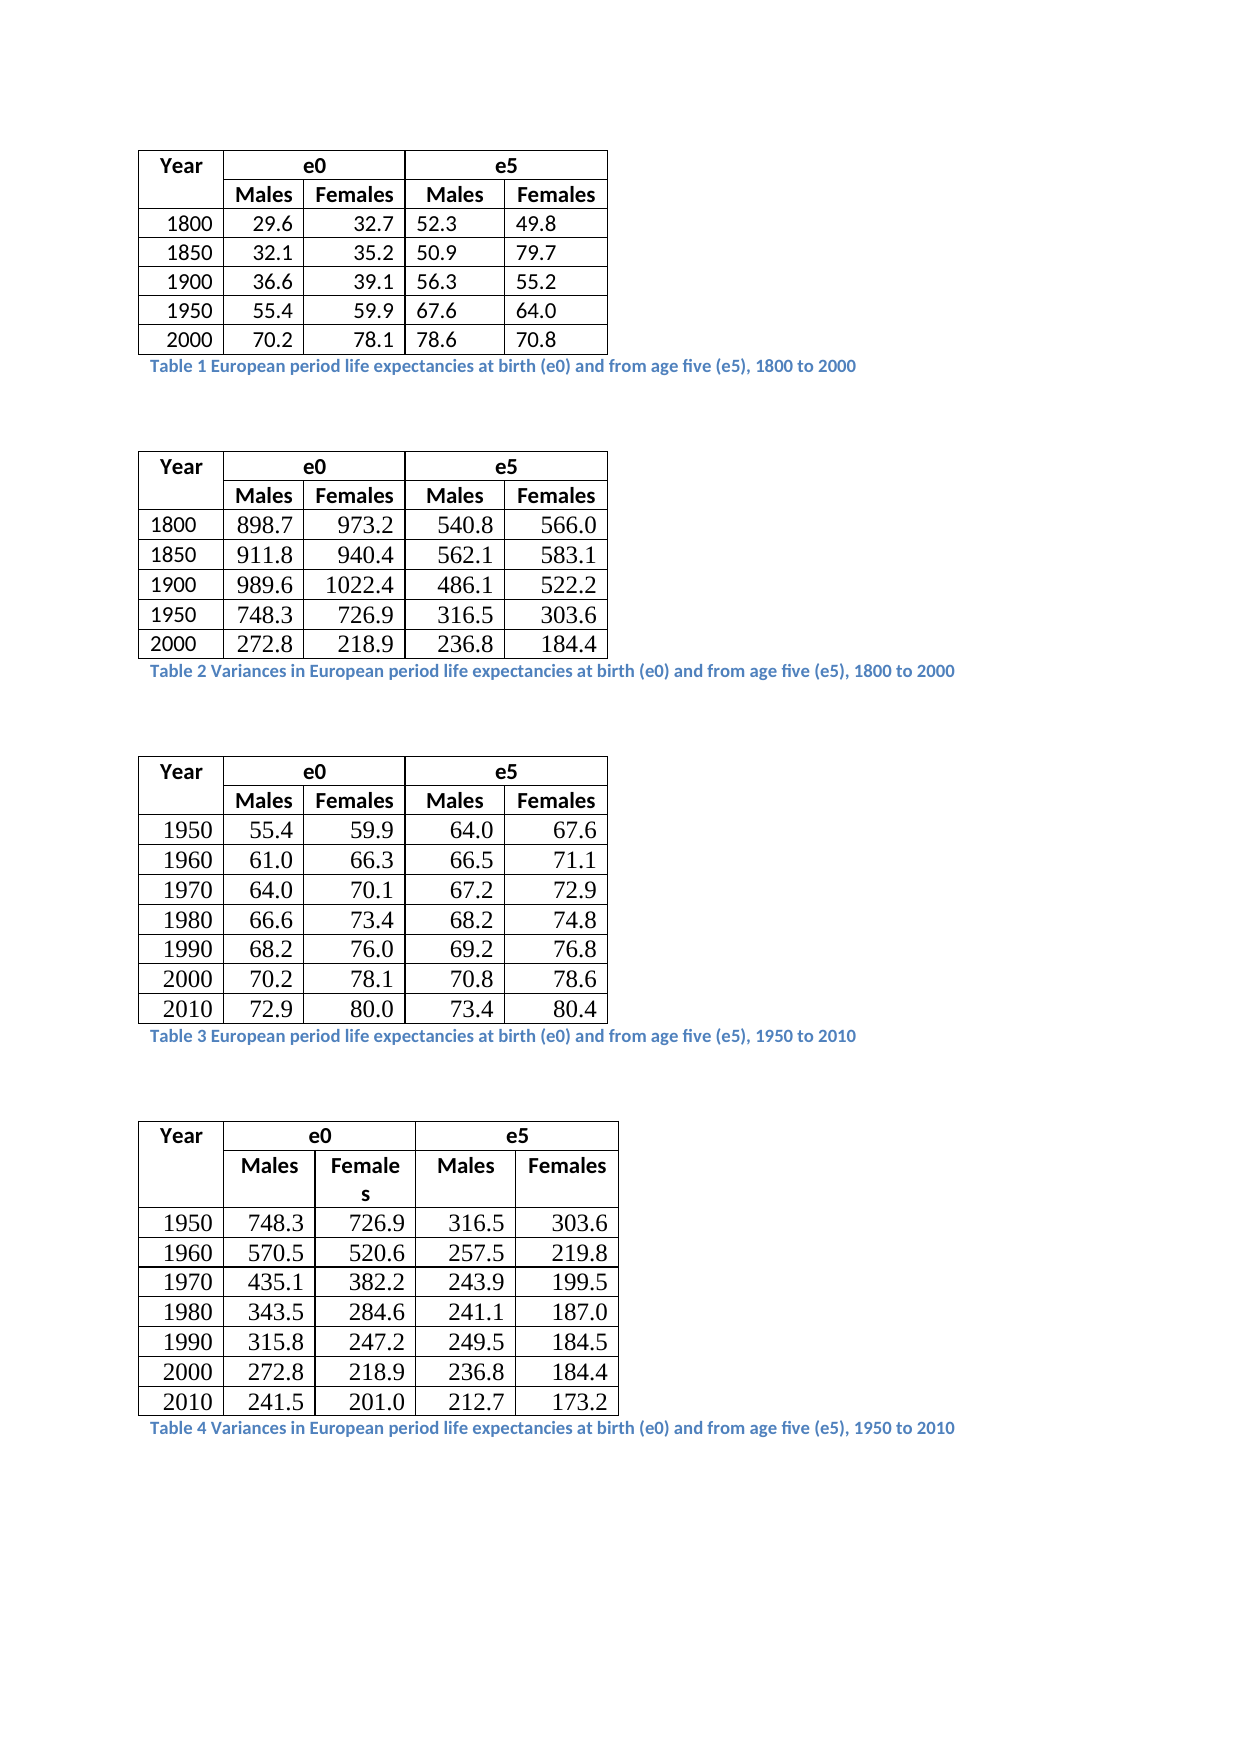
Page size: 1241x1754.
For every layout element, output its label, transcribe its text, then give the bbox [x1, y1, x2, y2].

table_cell 272.8 [224, 630, 303, 658]
table_cell 55.2 [505, 267, 607, 295]
table_cell 522.2 [505, 570, 607, 599]
table_header Year [139, 151, 223, 208]
table_cell 315.8 [224, 1327, 314, 1356]
table_cell 1980 [139, 1297, 223, 1326]
table_cell 2000 [139, 325, 223, 353]
table_cell 257.5 [416, 1238, 515, 1266]
table_cell 343.5 [224, 1297, 314, 1326]
table_cell 272.8 [224, 1357, 314, 1386]
table_cell 2000 [139, 1357, 223, 1386]
table_cell 64.0 [505, 296, 607, 324]
table_cell 898.7 [224, 510, 303, 539]
table_cell 80.0 [304, 994, 404, 1023]
table_header e0 [224, 452, 404, 480]
table_cell 247.2 [316, 1327, 415, 1356]
table_cell 1970 [139, 875, 223, 904]
table_cell 64.0 [224, 875, 303, 904]
table_cell 56.3 [406, 267, 504, 295]
table_cell 67.6 [406, 296, 504, 324]
table_cell 59.9 [304, 296, 404, 324]
text Table 3 European period life expectancies at birth (e0) and from age five (e5), 1950 to 2010 [150, 1024, 1090, 1047]
table_header e5 [416, 1122, 618, 1150]
table_cell 49.8 [505, 209, 607, 237]
table_cell 1950 [139, 600, 223, 628]
table_header e5 [406, 151, 607, 179]
table_cell 973.2 [304, 510, 404, 539]
table_cell 212.7 [416, 1387, 515, 1415]
table_cell 67.6 [505, 815, 607, 844]
table_header Year [139, 1122, 223, 1207]
table_cell Females [304, 786, 404, 814]
table_cell 486.1 [406, 570, 504, 599]
table_cell 72.9 [505, 875, 607, 904]
table_cell 241.5 [224, 1387, 314, 1415]
table_cell 303.6 [516, 1208, 618, 1237]
table_cell Males [416, 1151, 515, 1207]
table_header e0 [224, 1122, 415, 1150]
table_cell 1800 [139, 209, 223, 237]
table_cell Females [516, 1151, 618, 1207]
table_cell 236.8 [416, 1357, 515, 1386]
table_cell 59.9 [304, 815, 404, 844]
table_cell 29.6 [224, 209, 303, 237]
table_cell Males [224, 786, 303, 814]
table_cell Females [505, 786, 607, 814]
table_cell 64.0 [406, 815, 504, 844]
table_cell 570.5 [224, 1238, 314, 1266]
table_cell 1900 [139, 267, 223, 295]
table_cell 249.5 [416, 1327, 515, 1356]
table_cell 303.6 [505, 600, 607, 628]
table_cell Females [304, 180, 404, 208]
table_cell 2010 [139, 994, 223, 1023]
table_cell 36.6 [224, 267, 303, 295]
table_cell 1950 [139, 296, 223, 324]
table_cell 1850 [139, 540, 223, 569]
table_header e0 [224, 151, 404, 179]
table_cell 67.2 [406, 875, 504, 904]
table_cell 540.8 [406, 510, 504, 539]
table_cell 1950 [139, 815, 223, 844]
text Table 4 Variances in European period life expectancies at birth (e0) and from age five (e5), 1950 to 2010 [150, 1416, 1090, 1439]
table_cell 520.6 [316, 1238, 415, 1266]
table_cell 69.2 [406, 935, 504, 963]
table_cell 70.1 [304, 875, 404, 904]
table_header e5 [406, 452, 607, 480]
table_cell 199.5 [516, 1268, 618, 1296]
table_cell 70.2 [224, 964, 303, 993]
table_cell 201.0 [316, 1387, 415, 1415]
table_cell 70.2 [224, 325, 303, 353]
table_cell 219.8 [516, 1238, 618, 1266]
table_cell 1800 [139, 510, 223, 539]
table_cell 1980 [139, 905, 223, 933]
table_cell 61.0 [224, 845, 303, 874]
table_cell 2010 [139, 1387, 223, 1415]
table_cell 79.7 [505, 238, 607, 266]
table_cell Males [224, 481, 303, 509]
table_cell 72.9 [224, 994, 303, 1023]
table_cell 55.4 [224, 815, 303, 844]
table_cell 76.8 [505, 935, 607, 963]
table_cell 184.4 [505, 630, 607, 658]
table_cell 1960 [139, 845, 223, 874]
table_cell 218.9 [316, 1357, 415, 1386]
table_cell Males [406, 481, 504, 509]
table_cell 70.8 [505, 325, 607, 353]
table_cell 562.1 [406, 540, 504, 569]
table_cell 284.6 [316, 1297, 415, 1326]
text Table 2 Variances in European period life expectancies at birth (e0) and from age five (e5), 1800 to 2000 [150, 659, 1090, 682]
table_cell 1990 [139, 935, 223, 963]
table_cell Males [406, 786, 504, 814]
table_cell 78.1 [304, 964, 404, 993]
table_cell 940.4 [304, 540, 404, 569]
table_cell 71.1 [505, 845, 607, 874]
table_cell 68.2 [406, 905, 504, 933]
table_header e0 [224, 757, 404, 785]
table_header e5 [406, 757, 607, 785]
table_cell 2000 [139, 630, 223, 658]
table_cell 218.9 [304, 630, 404, 658]
table_cell 50.9 [406, 238, 504, 266]
table_cell 2000 [139, 964, 223, 993]
table_cell 66.6 [224, 905, 303, 933]
table_cell 1960 [139, 1238, 223, 1266]
table_cell 1970 [139, 1268, 223, 1296]
table_cell 35.2 [304, 238, 404, 266]
table_cell 583.1 [505, 540, 607, 569]
table_cell 66.3 [304, 845, 404, 874]
table_cell Females [505, 180, 607, 208]
table_cell 184.4 [516, 1357, 618, 1386]
table_cell 316.5 [416, 1208, 515, 1237]
table_cell 73.4 [304, 905, 404, 933]
table_cell 241.1 [416, 1297, 515, 1326]
table_cell 1900 [139, 570, 223, 599]
table_cell 76.0 [304, 935, 404, 963]
table_cell 73.4 [406, 994, 504, 1023]
table_cell 78.1 [304, 325, 404, 353]
table_cell 74.8 [505, 905, 607, 933]
table_cell 1990 [139, 1327, 223, 1356]
table_cell 70.8 [406, 964, 504, 993]
table_cell 78.6 [406, 325, 504, 353]
table_cell 52.3 [406, 209, 504, 237]
text Table 1 European period life expectancies at birth (e0) and from age five (e5), 1800 to 2000 [150, 354, 1090, 377]
table_cell 726.9 [316, 1208, 415, 1237]
table_cell Males [224, 1151, 314, 1207]
table_cell 55.4 [224, 296, 303, 324]
table_cell 748.3 [224, 1208, 314, 1237]
table_cell 32.7 [304, 209, 404, 237]
table_cell 382.2 [316, 1268, 415, 1296]
table_cell 726.9 [304, 600, 404, 628]
table_cell 748.3 [224, 600, 303, 628]
table_cell Females [304, 481, 404, 509]
table_header Year [139, 757, 223, 814]
table_cell Males [224, 180, 303, 208]
table_cell 316.5 [406, 600, 504, 628]
table_cell 184.5 [516, 1327, 618, 1356]
table_cell 187.0 [516, 1297, 618, 1326]
table_cell 32.1 [224, 238, 303, 266]
table_cell 989.6 [224, 570, 303, 599]
table_cell Females [316, 1151, 415, 1207]
table_header Year [139, 452, 223, 509]
table_cell 1950 [139, 1208, 223, 1237]
table_cell 243.9 [416, 1268, 515, 1296]
table_cell 911.8 [224, 540, 303, 569]
table_cell 1850 [139, 238, 223, 266]
table_cell 173.2 [516, 1387, 618, 1415]
table_cell 236.8 [406, 630, 504, 658]
table_cell 80.4 [505, 994, 607, 1023]
table_cell 68.2 [224, 935, 303, 963]
table_cell 66.5 [406, 845, 504, 874]
table_cell 39.1 [304, 267, 404, 295]
table_cell 78.6 [505, 964, 607, 993]
table_cell 566.0 [505, 510, 607, 539]
table_cell Males [406, 180, 504, 208]
table_cell 435.1 [224, 1268, 314, 1296]
table_cell Females [505, 481, 607, 509]
table_cell 1022.4 [304, 570, 404, 599]
